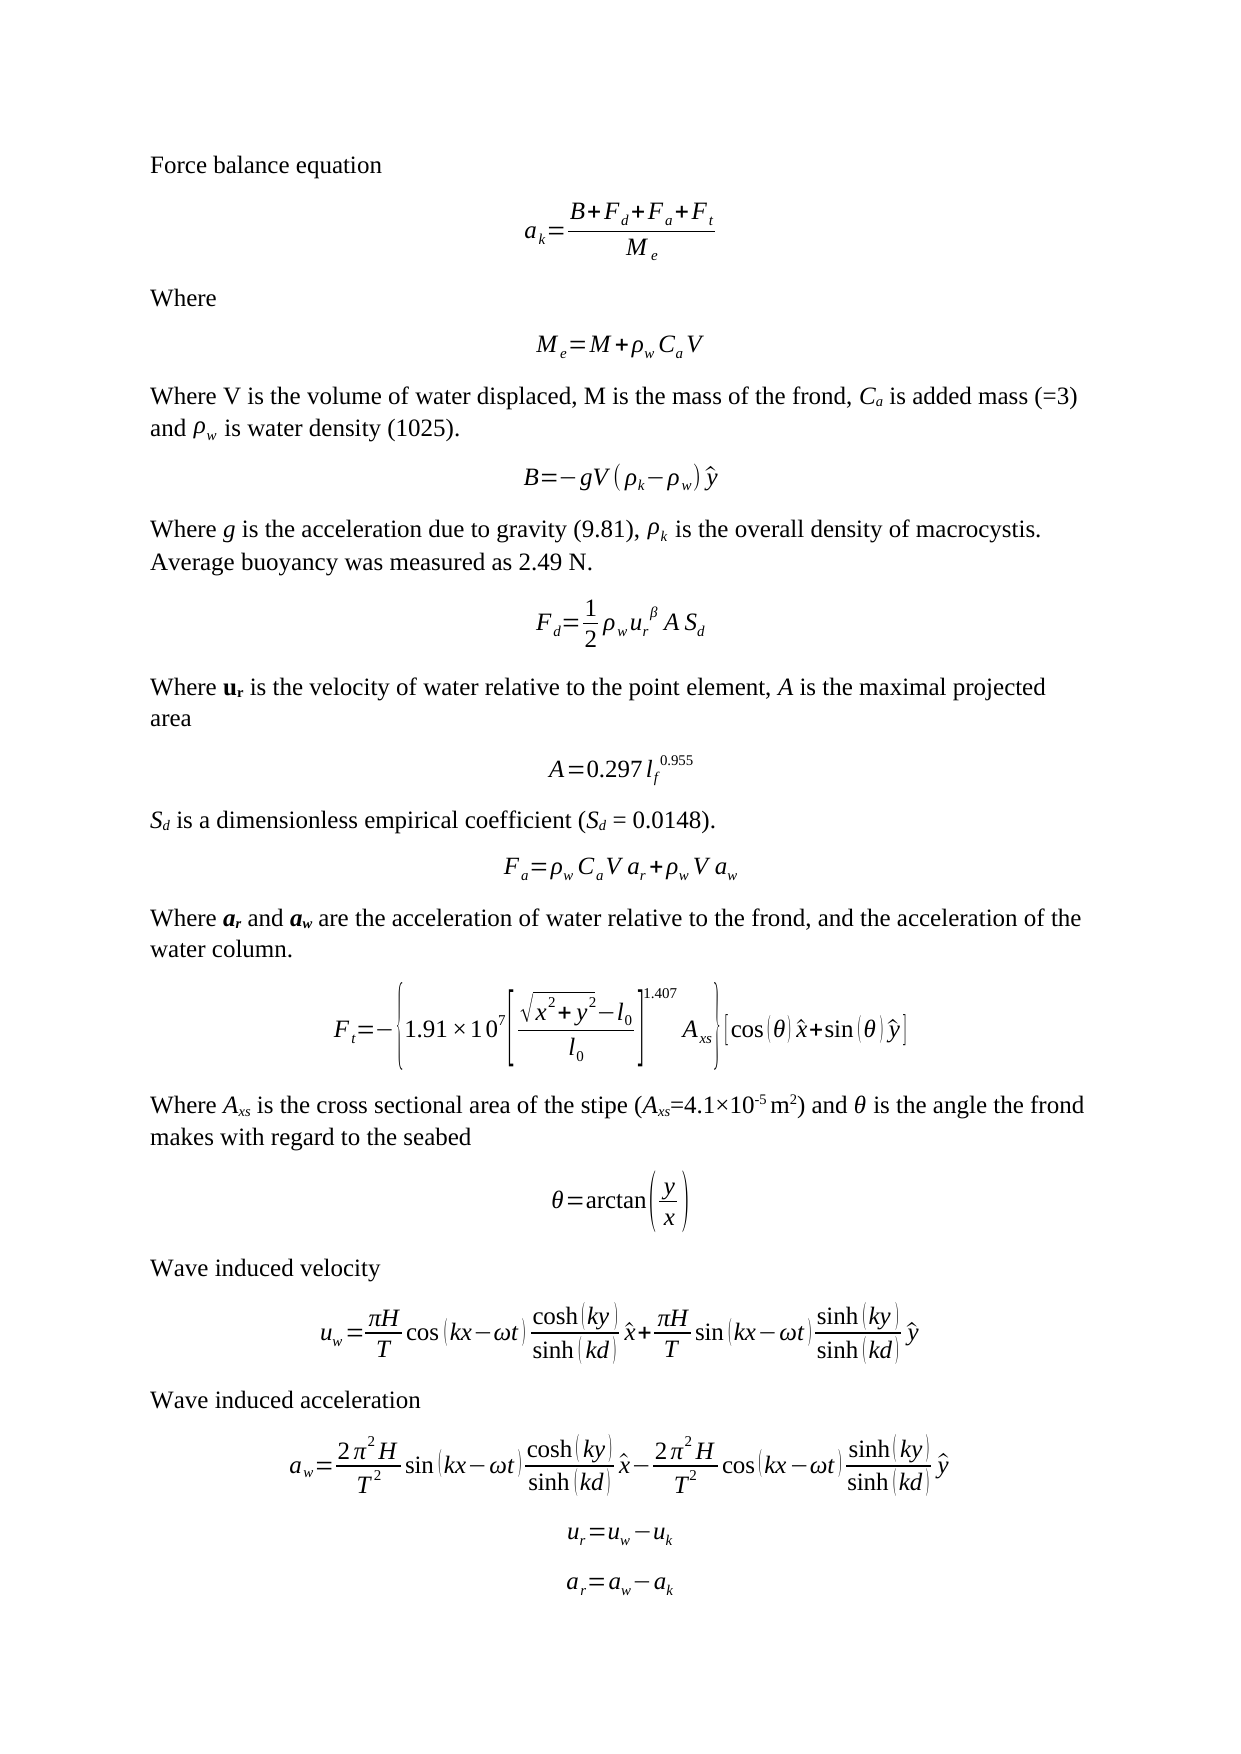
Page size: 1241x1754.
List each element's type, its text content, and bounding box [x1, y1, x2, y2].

text Where ur is the velocity of water relative to the point element, A is the maximal projected area [150, 672, 1090, 732]
text Force balance equation [150, 150, 1090, 179]
text Where ar and aw are the acceleration of water relative to the frond, and the acceleration of the water column. [150, 903, 1090, 962]
text Sd is a dimensionless empirical coefficient (Sd = 0.0148). [150, 805, 1090, 833]
text Where [150, 283, 1090, 312]
text Where g is the acceleration due to gravity (9.81), is the overall density of macrocystis. Average buoyancy was measured as 2.49 N. [150, 513, 1090, 575]
text Wave induced acceleration [150, 1385, 1090, 1413]
text Where Axs is the cross sectional area of the stipe (Axs=4.1×10-5 m2) and is the angle the frond makes with regard to the seabed [150, 1091, 1090, 1150]
text Where V is the volume of water displaced, M is the mass of the frond, Ca is added mass (=3) and is water density (1025). [150, 381, 1090, 443]
text Wave induced velocity [150, 1253, 1090, 1282]
